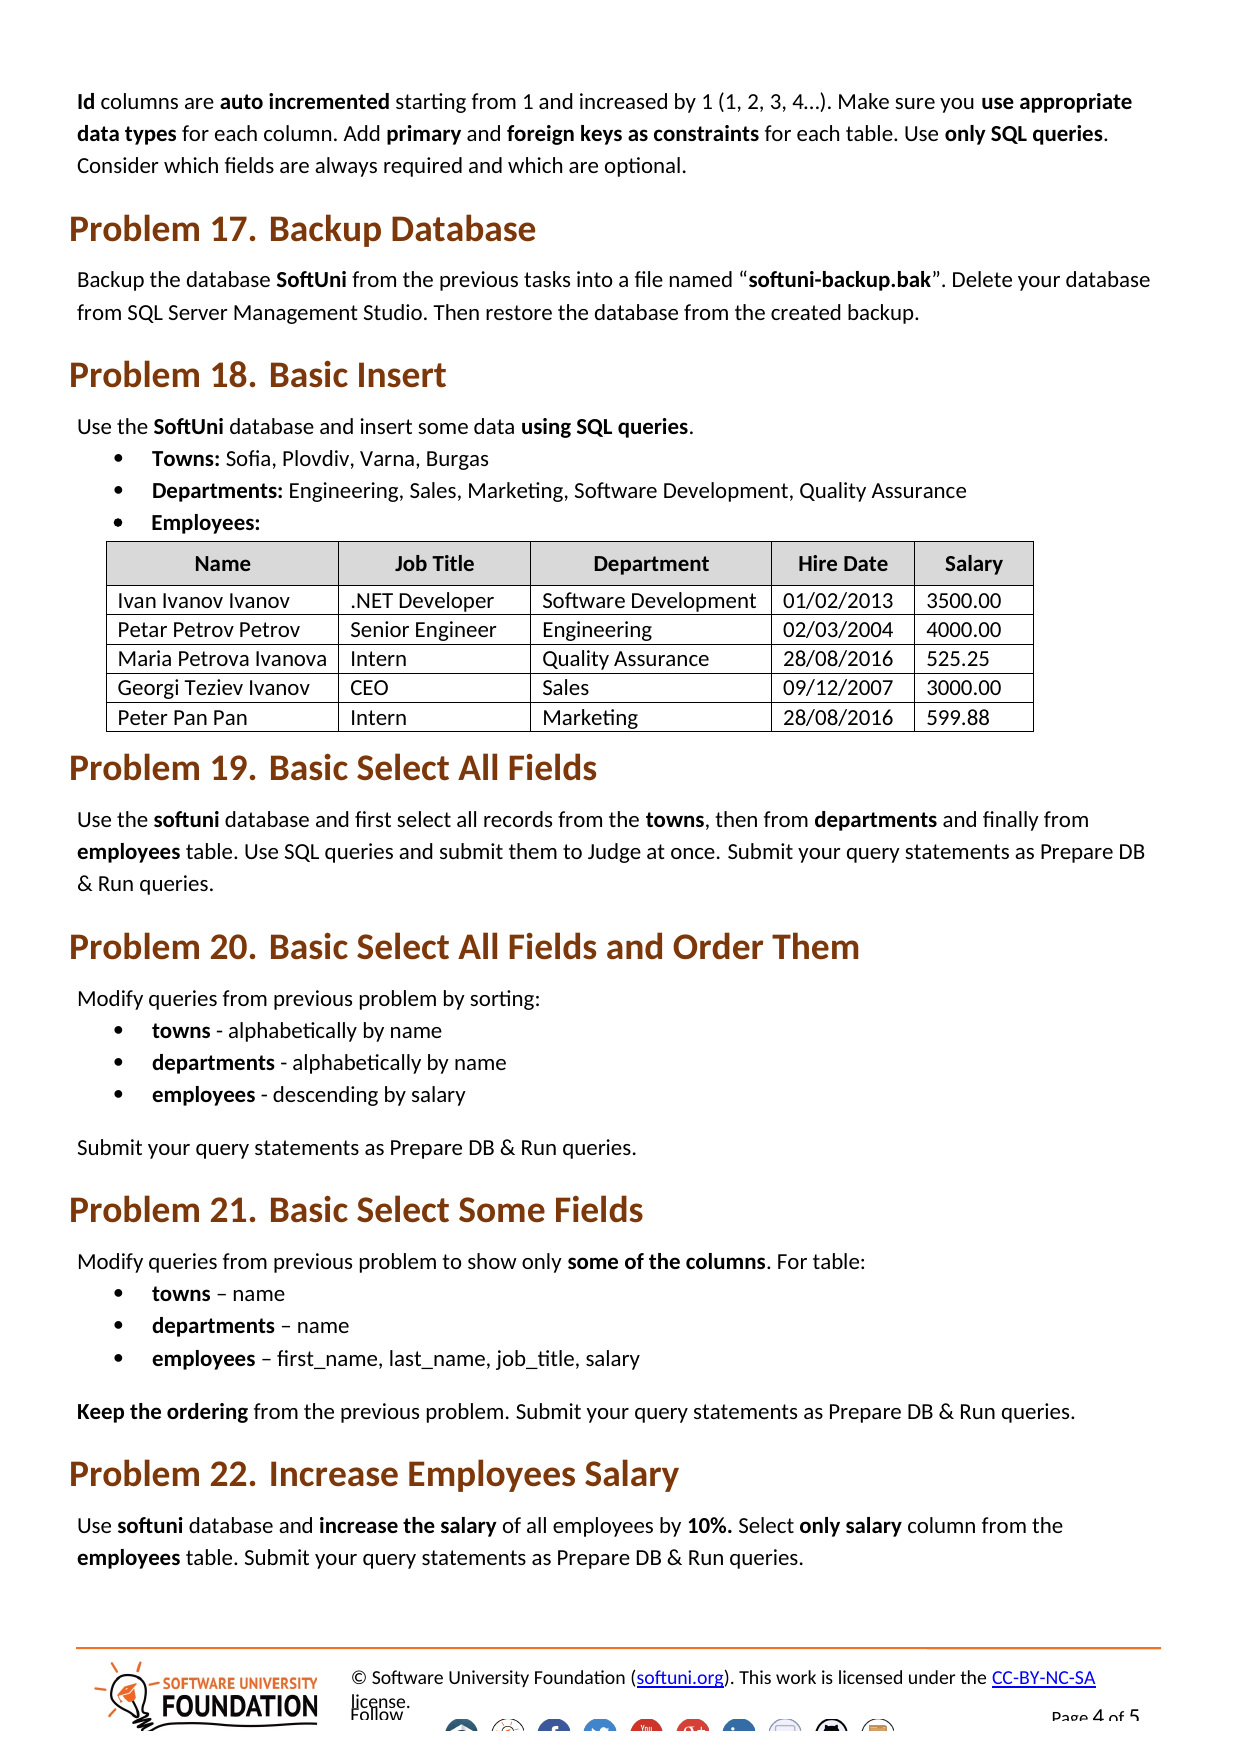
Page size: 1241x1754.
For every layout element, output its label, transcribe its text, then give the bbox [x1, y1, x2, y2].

list towns – name [114, 1279, 1163, 1307]
table_cell 599.88 [915, 703, 1033, 731]
table_cell Georgi Teziev Ivanov [107, 674, 338, 702]
table_cell Petar Petrov Petrov [107, 615, 338, 643]
table_cell 525.25 [915, 645, 1033, 672]
table_cell Software Development [531, 586, 771, 614]
table_cell Marketing [531, 703, 771, 731]
text Backup the database SoftUni from the previous tasks into a file named “softuni-backup.bak”. Delete your database from SQL Server Management Studio. Then restore the database from the created backup. [77, 266, 1163, 326]
table_cell 02/03/2004 [772, 615, 914, 643]
table_cell 4000.00 [915, 615, 1033, 643]
picture [491, 1719, 524, 1731]
table_header Job Title [339, 542, 530, 585]
picture [583, 1719, 617, 1731]
picture [861, 1719, 894, 1731]
picture [445, 1719, 478, 1731]
table_cell .NET Developer [339, 586, 530, 614]
text Use the SoftUni database and insert some data using SQL queries. [77, 412, 1163, 440]
subtitle Basic Insert [69, 351, 1163, 397]
subtitle Basic Select All Fields and Order Them [69, 923, 1163, 968]
list employees - descending by salary [114, 1080, 1163, 1108]
picture [93, 1661, 318, 1731]
picture [537, 1719, 571, 1731]
text Keep the ordering from the previous problem. Submit your query statements as Prepare DB & Run queries. [77, 1397, 1163, 1425]
picture [815, 1719, 848, 1731]
subtitle Basic Select All Fields [69, 744, 1163, 790]
list Employees: [114, 508, 1163, 536]
list towns - alphabetically by name [114, 1016, 1163, 1044]
table_cell Quality Assurance [531, 645, 771, 672]
table_cell Peter Pan Pan [107, 703, 338, 731]
picture [676, 1719, 709, 1731]
list employees – first_name, last_name, job_title, salary [114, 1344, 1163, 1372]
list departments – name [114, 1312, 1163, 1340]
subtitle Increase Employees Salary [69, 1450, 1163, 1496]
text Submit your query statements as Prepare DB & Run queries. [77, 1133, 1163, 1161]
list departments - alphabetically by name [114, 1048, 1163, 1076]
text Modify queries from previous problem by sorting: [77, 984, 1163, 1012]
table_cell Sales [531, 674, 771, 702]
table_header Department [531, 542, 771, 585]
picture [768, 1719, 802, 1731]
table_cell 01/02/2013 [772, 586, 914, 614]
table_cell Maria Petrova Ivanova [107, 645, 338, 672]
table_header Salary [915, 542, 1033, 585]
table_cell Intern [339, 645, 530, 672]
list Departments: Engineering, Sales, Marketing, Software Development, Quality Assurance [114, 476, 1163, 504]
table_header Name [107, 542, 338, 585]
table_cell 28/08/2016 [772, 645, 914, 672]
table_cell Senior Engineer [339, 615, 530, 643]
table_cell Engineering [531, 615, 771, 643]
text Id columns are auto incremented starting from 1 and increased by 1 (1, 2, 3, 4…). Make sure you use appropriate data types for each column. Add primary and foreign keys as constraints for each table. Use only SQL queries. Consider which fields are always required and which are optional. [77, 87, 1163, 179]
list Towns: Sofia, Plovdiv, Varna, Burgas [114, 444, 1163, 472]
table_header Hire Date [772, 542, 914, 585]
picture [630, 1719, 663, 1731]
subtitle Backup Database [69, 204, 1163, 250]
table_cell 3500.00 [915, 586, 1033, 614]
table_cell Ivan Ivanov Ivanov [107, 586, 338, 614]
picture [722, 1719, 756, 1731]
table_cell 09/12/2007 [772, 674, 914, 702]
table_cell CEO [339, 674, 530, 702]
text Use softuni database and increase the salary of all employees by 10%. Select only salary column from the employees table. Submit your query statements as Prepare DB & Run queries. [77, 1511, 1163, 1571]
table_cell Intern [339, 703, 530, 731]
table_cell 3000.00 [915, 674, 1033, 702]
text Use the softuni database and first select all records from the towns, then from departments and finally from employees table. Use SQL queries and submit them to Judge at once. Submit your query statements as Prepare DB & Run queries. [77, 805, 1163, 898]
table_cell 28/08/2016 [772, 703, 914, 731]
subtitle Basic Select Some Fields [69, 1186, 1163, 1232]
text Modify queries from previous problem to show only some of the columns. For table: [77, 1247, 1163, 1275]
